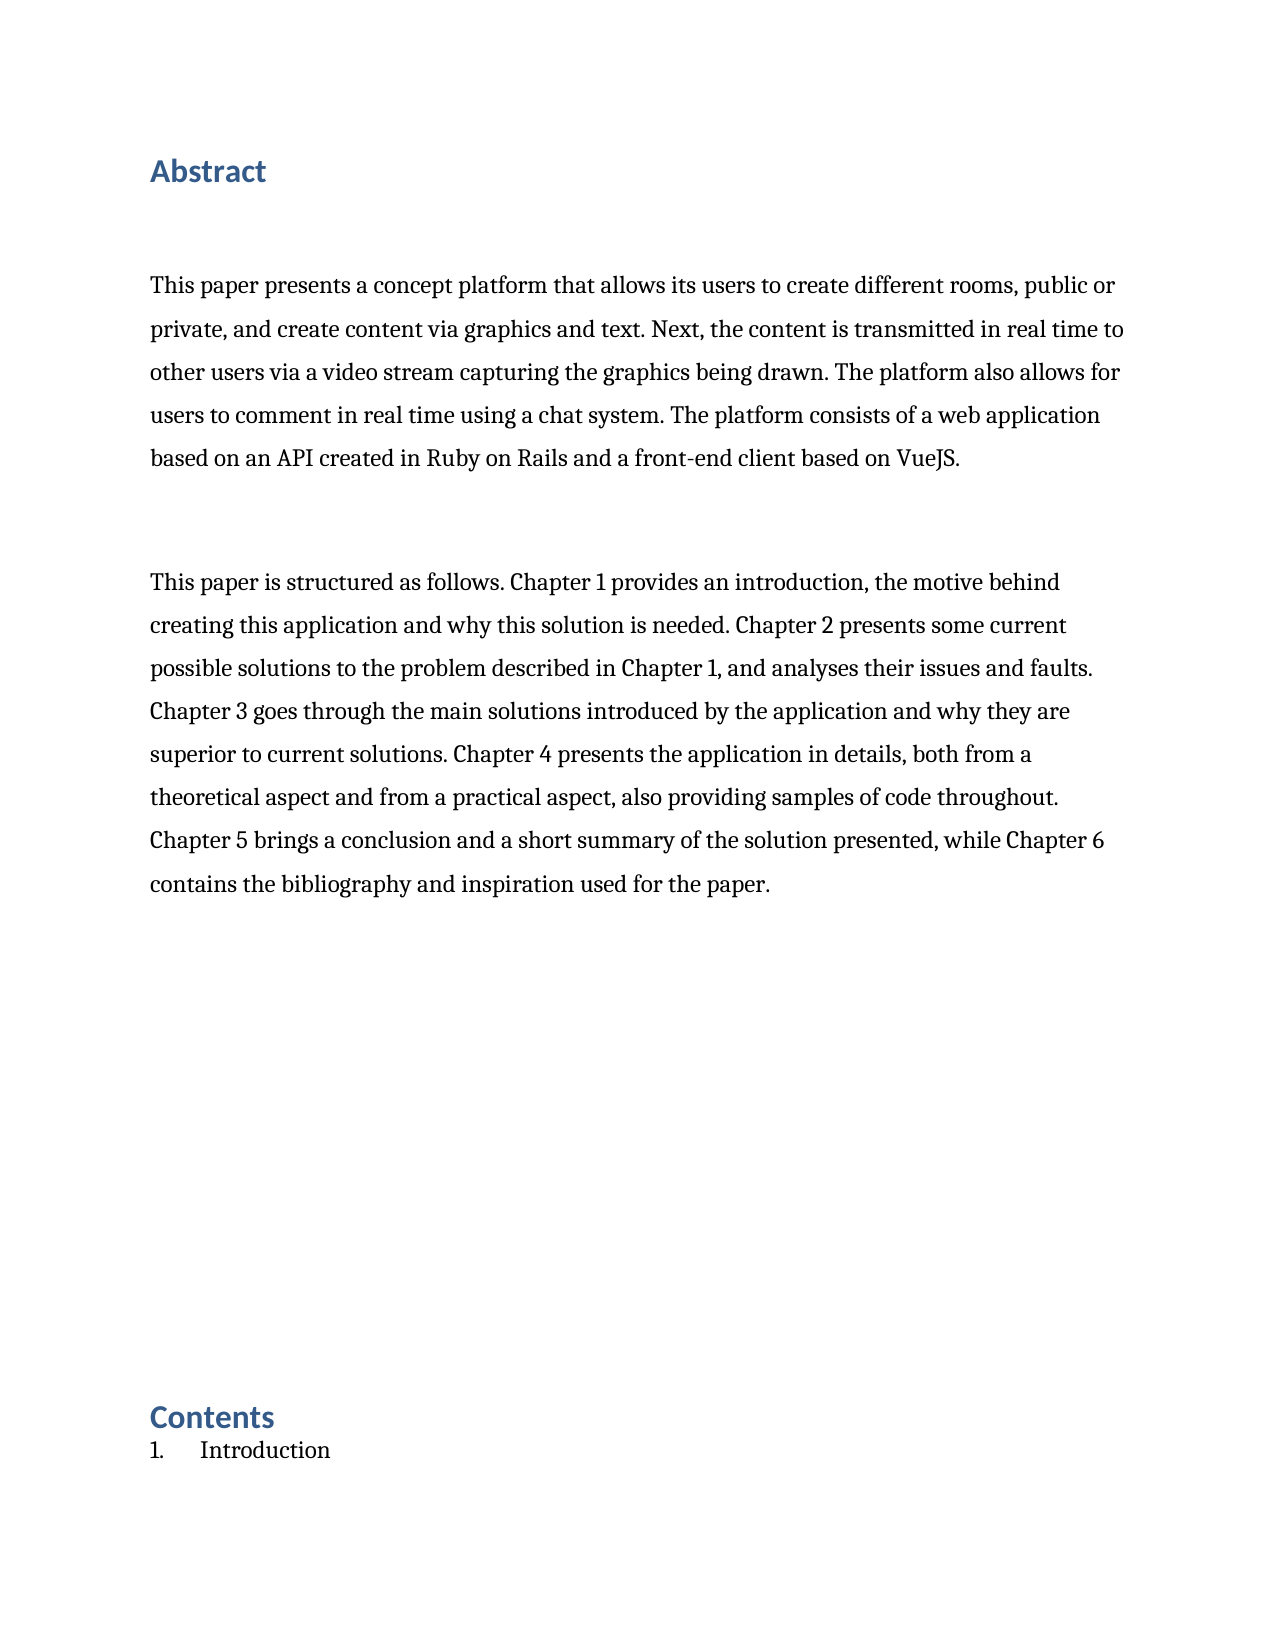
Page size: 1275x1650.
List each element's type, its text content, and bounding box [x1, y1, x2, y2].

subtitle Abstract [150, 150, 1125, 191]
subtitle Contents [150, 1396, 1125, 1436]
list Introduction [150, 1436, 1125, 1465]
text This paper is structured as follows. Chapter 1 provides an introduction, the motive behind creating this application and why this solution is needed. Chapter 2 presents some current possible solutions to the problem described in Chapter 1, and analyses their issues and faults. Chapter 3 goes through the main solutions introduced by the application and why they are superior to current solutions. Chapter 4 presents the application in details, both from a theoretical aspect and from a practical aspect, also providing samples of code throughout. Chapter 5 brings a conclusion and a short summary of the solution presented, while Chapter 6 contains the bibliography and inspiration used for the paper. [150, 568, 1125, 898]
